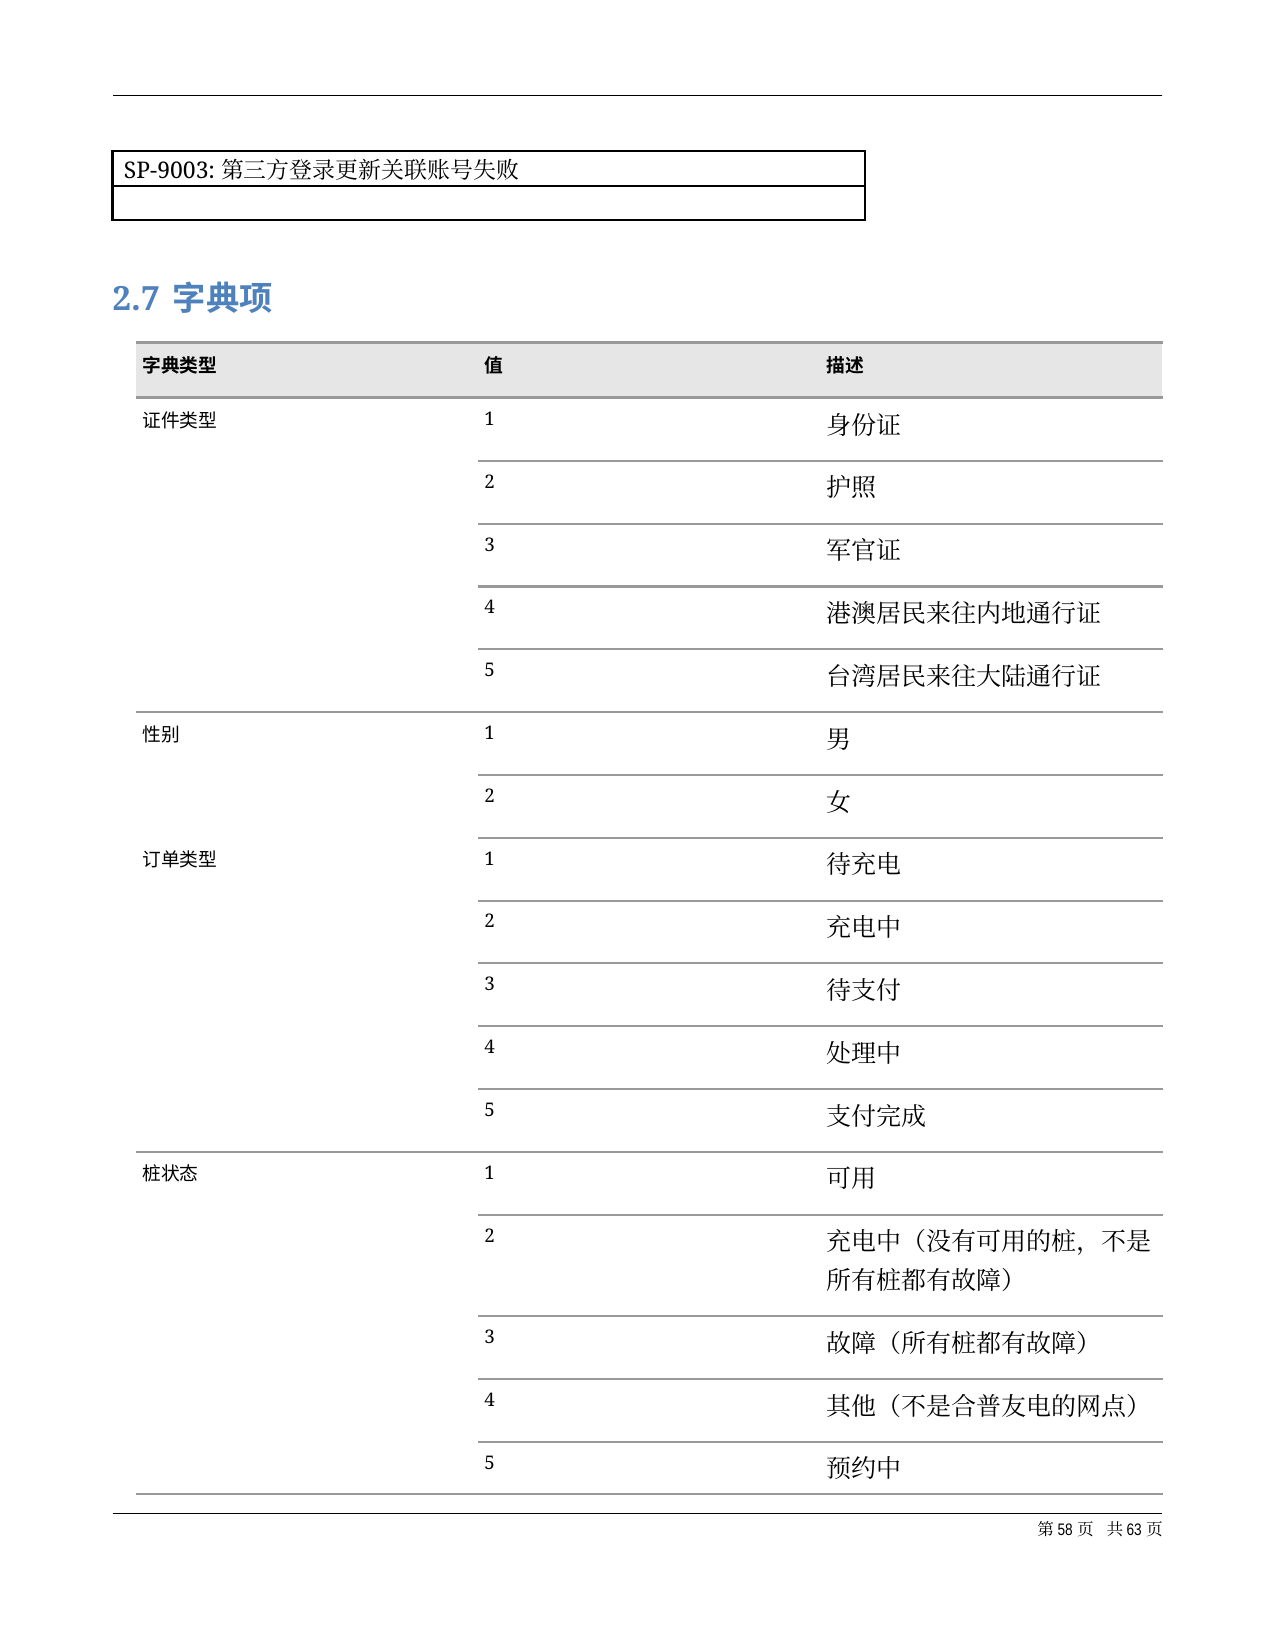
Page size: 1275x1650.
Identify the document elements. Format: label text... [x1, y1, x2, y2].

table_header 描述 [820, 344, 1162, 396]
table_cell 5 [478, 1090, 820, 1151]
table_cell 港澳居民来往内地通行证 [820, 588, 1162, 648]
table_cell 4 [478, 1380, 820, 1441]
table_cell 预约中 [820, 1443, 1162, 1493]
table_cell 可用 [820, 1153, 1162, 1213]
table_cell 护照 [820, 462, 1162, 523]
table_cell 5 [478, 1443, 820, 1493]
table_cell 1 [478, 713, 820, 774]
table_cell 待支付 [820, 964, 1162, 1025]
table_cell 2 [478, 1216, 820, 1315]
table_cell 3 [478, 1317, 820, 1378]
table_cell 待充电 [820, 839, 1162, 899]
table_cell 桩状态 [136, 1153, 478, 1493]
table_cell 4 [478, 588, 820, 648]
table_cell [114, 187, 864, 218]
table_cell 订单类型 [136, 837, 478, 1151]
table_cell 性别 [136, 713, 478, 837]
table_cell 4 [478, 1027, 820, 1088]
table_cell 故障（所有桩都有故障） [820, 1317, 1162, 1378]
table_cell 处理中 [820, 1027, 1162, 1088]
table_cell 2 [478, 902, 820, 962]
table_cell 女 [820, 776, 1162, 837]
table_cell SP-9003: 第三方登录更新关联账号失败 [114, 152, 864, 185]
table_cell 2 [478, 776, 820, 837]
table_cell 1 [478, 399, 820, 460]
table_cell 军官证 [820, 525, 1162, 585]
table_cell 支付完成 [820, 1090, 1162, 1151]
table_cell 证件类型 [136, 399, 478, 711]
table_cell 其他（不是合普友电的网点） [820, 1380, 1162, 1441]
table_cell 5 [478, 650, 820, 711]
table_cell 2 [478, 462, 820, 523]
table_cell 台湾居民来往大陆通行证 [820, 650, 1162, 711]
subtitle 字典项 [112, 272, 1162, 321]
table_cell 3 [478, 525, 820, 585]
table_cell 3 [478, 964, 820, 1025]
table_cell 1 [478, 1153, 820, 1213]
table_header 字典类型 [136, 344, 478, 396]
table_cell 充电中 [820, 902, 1162, 962]
table_cell 男 [820, 713, 1162, 774]
table_header 值 [478, 344, 820, 396]
table_cell 充电中（没有可用的桩，不是所有桩都有故障） [820, 1216, 1162, 1315]
table_cell 身份证 [820, 399, 1162, 460]
table_cell 1 [478, 839, 820, 899]
